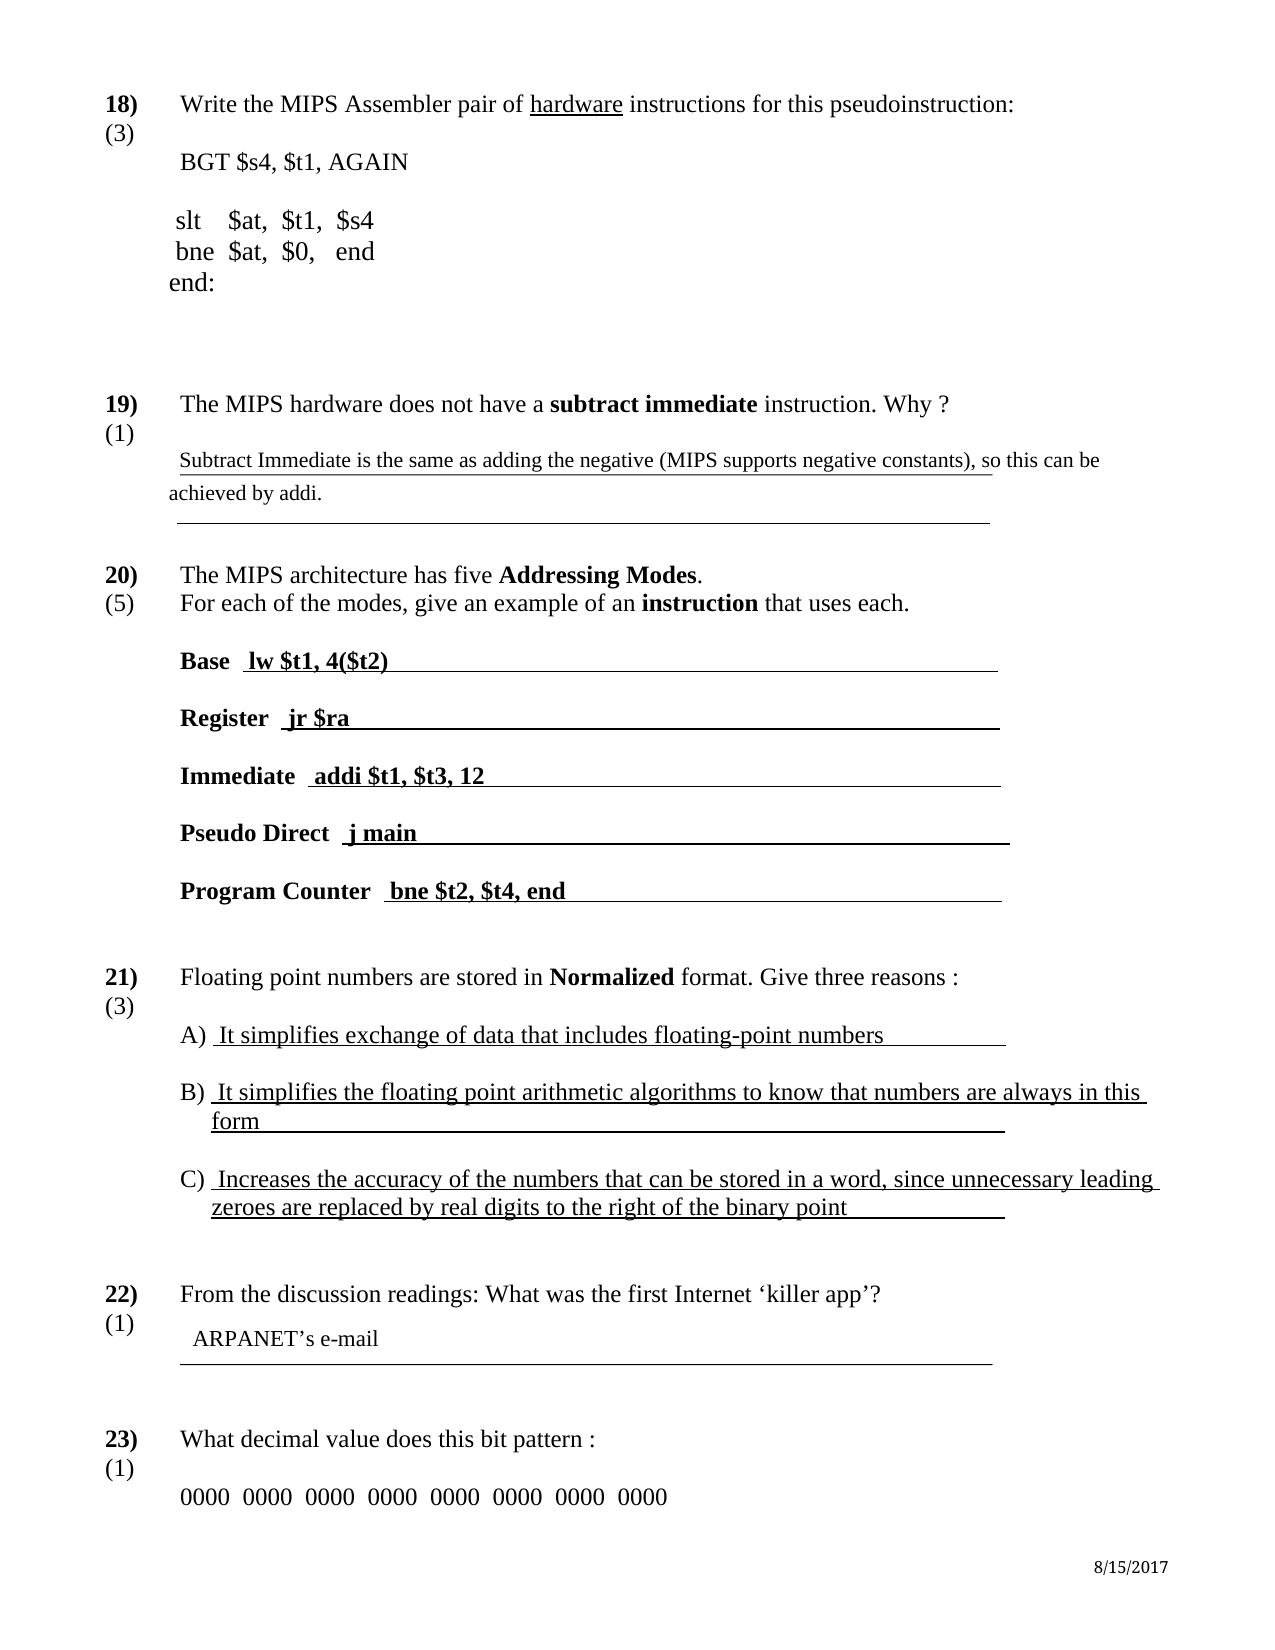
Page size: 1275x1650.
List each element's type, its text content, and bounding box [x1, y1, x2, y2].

subtitle Base lw $t1, 4($t2) [180, 646, 1181, 675]
text Immediate addi $t1, $t3, 12 [180, 761, 1181, 790]
list What decimal value does this bit pattern : (1) [105, 1424, 596, 1482]
list From the discussion readings: What was the first Internet ‘killer app’? (1) [105, 1279, 888, 1336]
list The MIPS architecture has five Addressing Modes. [105, 560, 1181, 588]
list The MIPS hardware does not have a subtract immediate instruction. Why ? (1) [105, 389, 956, 447]
text Register jr $ra [180, 703, 1181, 732]
text slt $at, $t1, $s4 [94, 204, 1181, 235]
text (5) For each of the modes, give an example of an instruction that uses each. [105, 588, 1181, 617]
text end: [94, 266, 1181, 298]
text 0000 0000 0000 0000 0000 0000 0000 0000 [180, 1482, 1181, 1511]
list Increases the accuracy of the numbers that can be stored in a word, since unnecessary leading zeroes are replaced by real digits to the right of the binary point [180, 1164, 1181, 1221]
text bne $at, $0, end [94, 235, 1181, 266]
text Subtract Immediate is the same as adding the negative (MIPS supports negative constants), so this can be achieved by addi. [169, 447, 1181, 505]
text BGT $s4, $t1, AGAIN [180, 147, 1181, 175]
list It simplifies exchange of data that includes floating-point numbers [180, 1020, 1181, 1049]
list Floating point numbers are stored in Normalized format. Give three reasons : (3) [105, 962, 966, 1020]
list It simplifies the floating point arithmetic algorithms to know that numbers are always in this form [180, 1077, 1181, 1135]
list Write the MIPS Assembler pair of hardware instructions for this pseudoinstruction: (3) [105, 89, 1015, 147]
text Pseudo Direct j main [180, 818, 1181, 847]
text Program Counter bne $t2, $t4, end [180, 876, 1181, 905]
